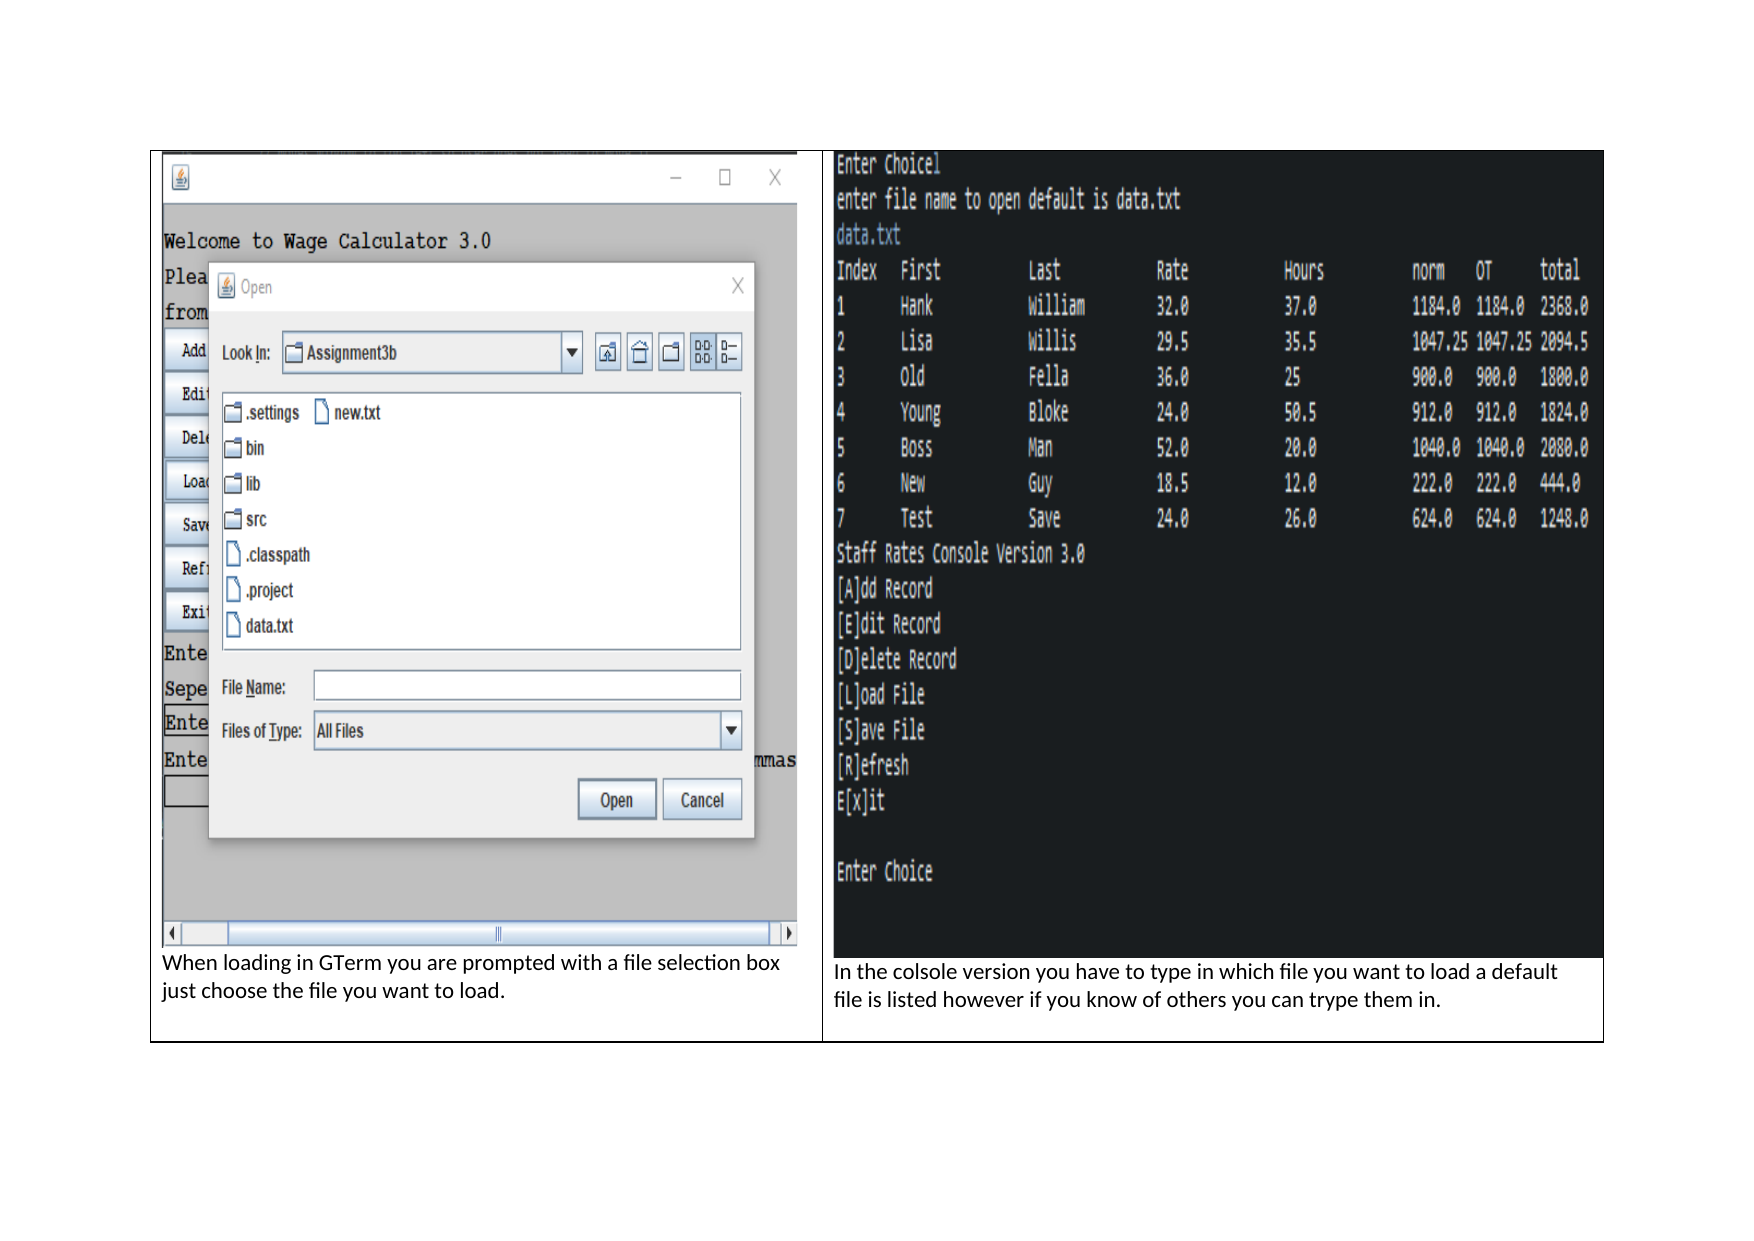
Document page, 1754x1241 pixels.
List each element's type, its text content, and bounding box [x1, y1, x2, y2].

picture [161, 151, 798, 948]
picture [833, 151, 1604, 958]
table_cell When loading in GTerm you are prompted with a file selection box just choose the file you want to load. [151, 151, 822, 1041]
table_cell In the colsole version you have to type in which file you want to load a default file is listed however if you know of others you can trype them in. [823, 151, 1603, 1041]
